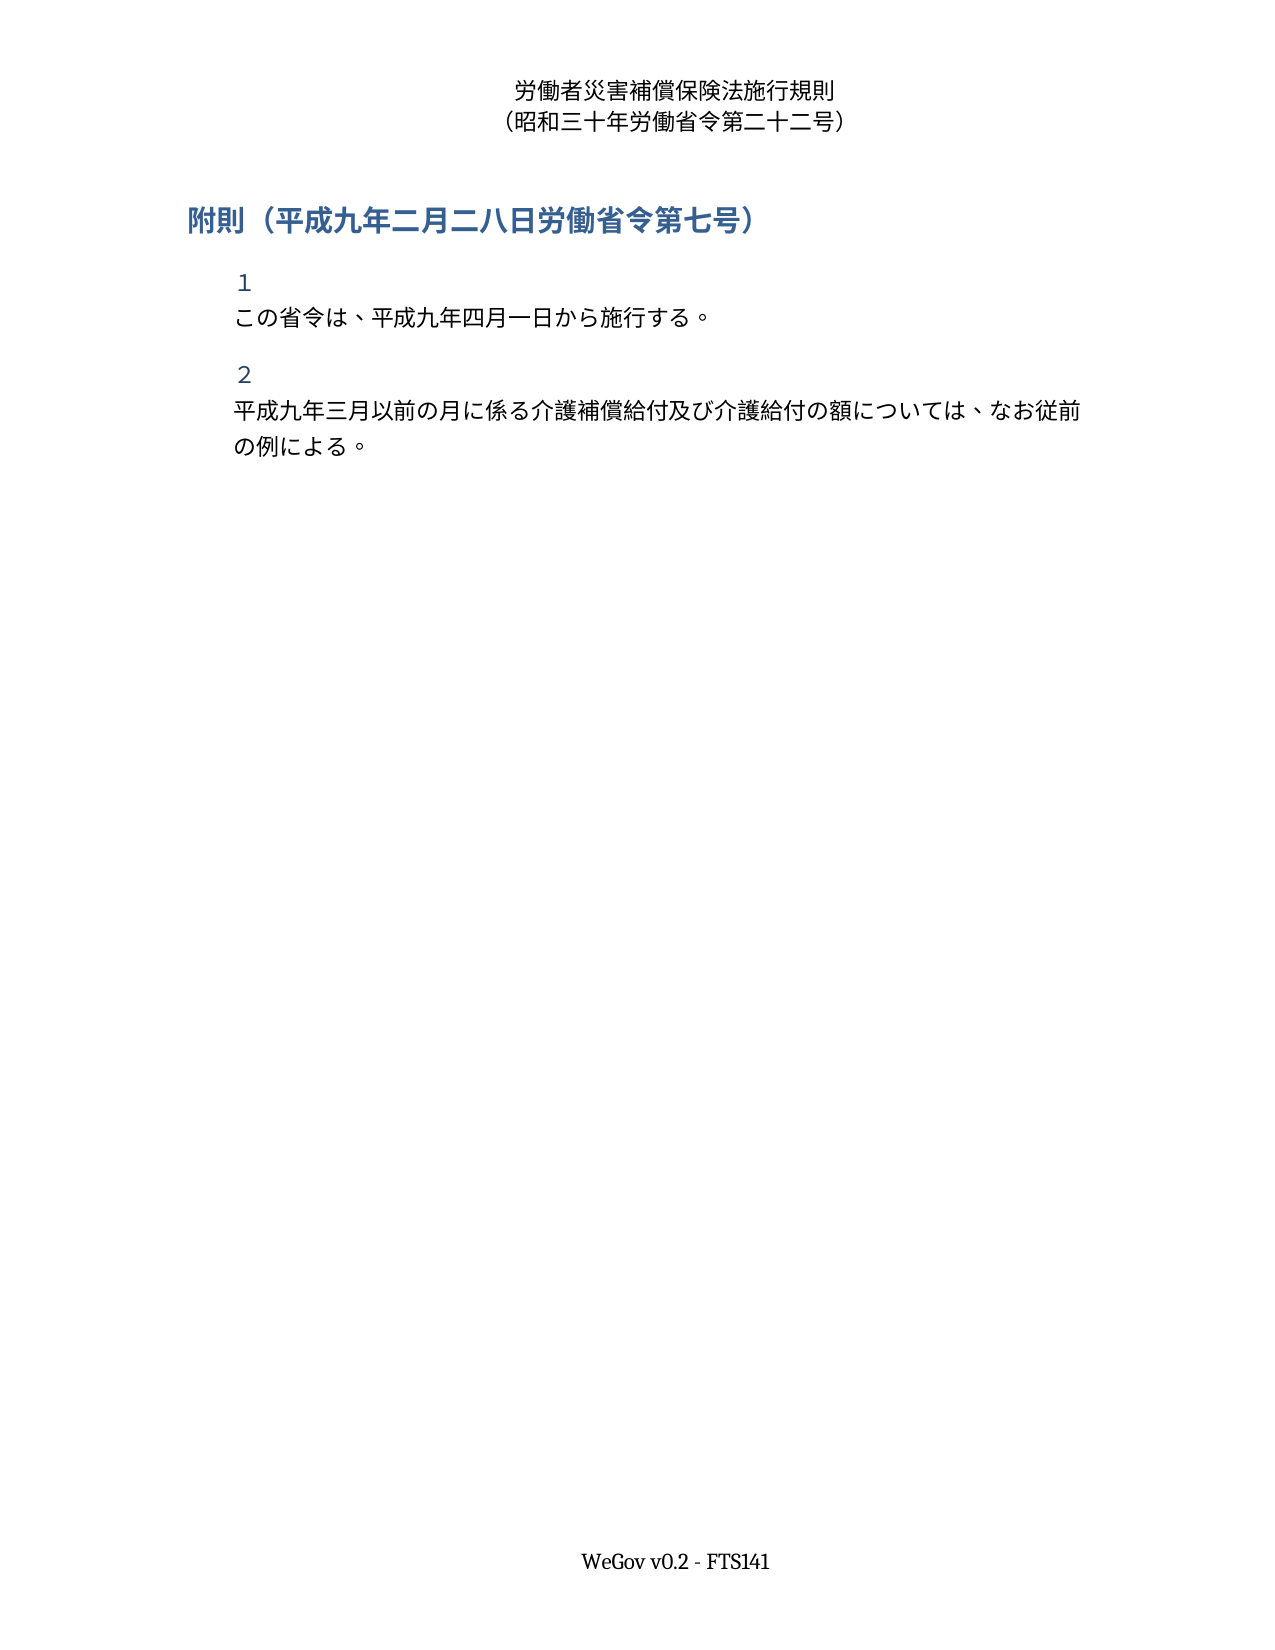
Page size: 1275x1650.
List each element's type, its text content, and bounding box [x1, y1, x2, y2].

subtitle 附則（平成九年二月二八日労働省令第七号） [187, 200, 1087, 240]
text この省令は、平成九年四月一日から施行する。 [233, 302, 1087, 334]
subtitle １ [233, 266, 1087, 298]
subtitle ２ [233, 359, 1087, 390]
text 平成九年三月以前の月に係る介護補償給付及び介護給付の額については、なお従前の例による。 [233, 395, 1087, 462]
